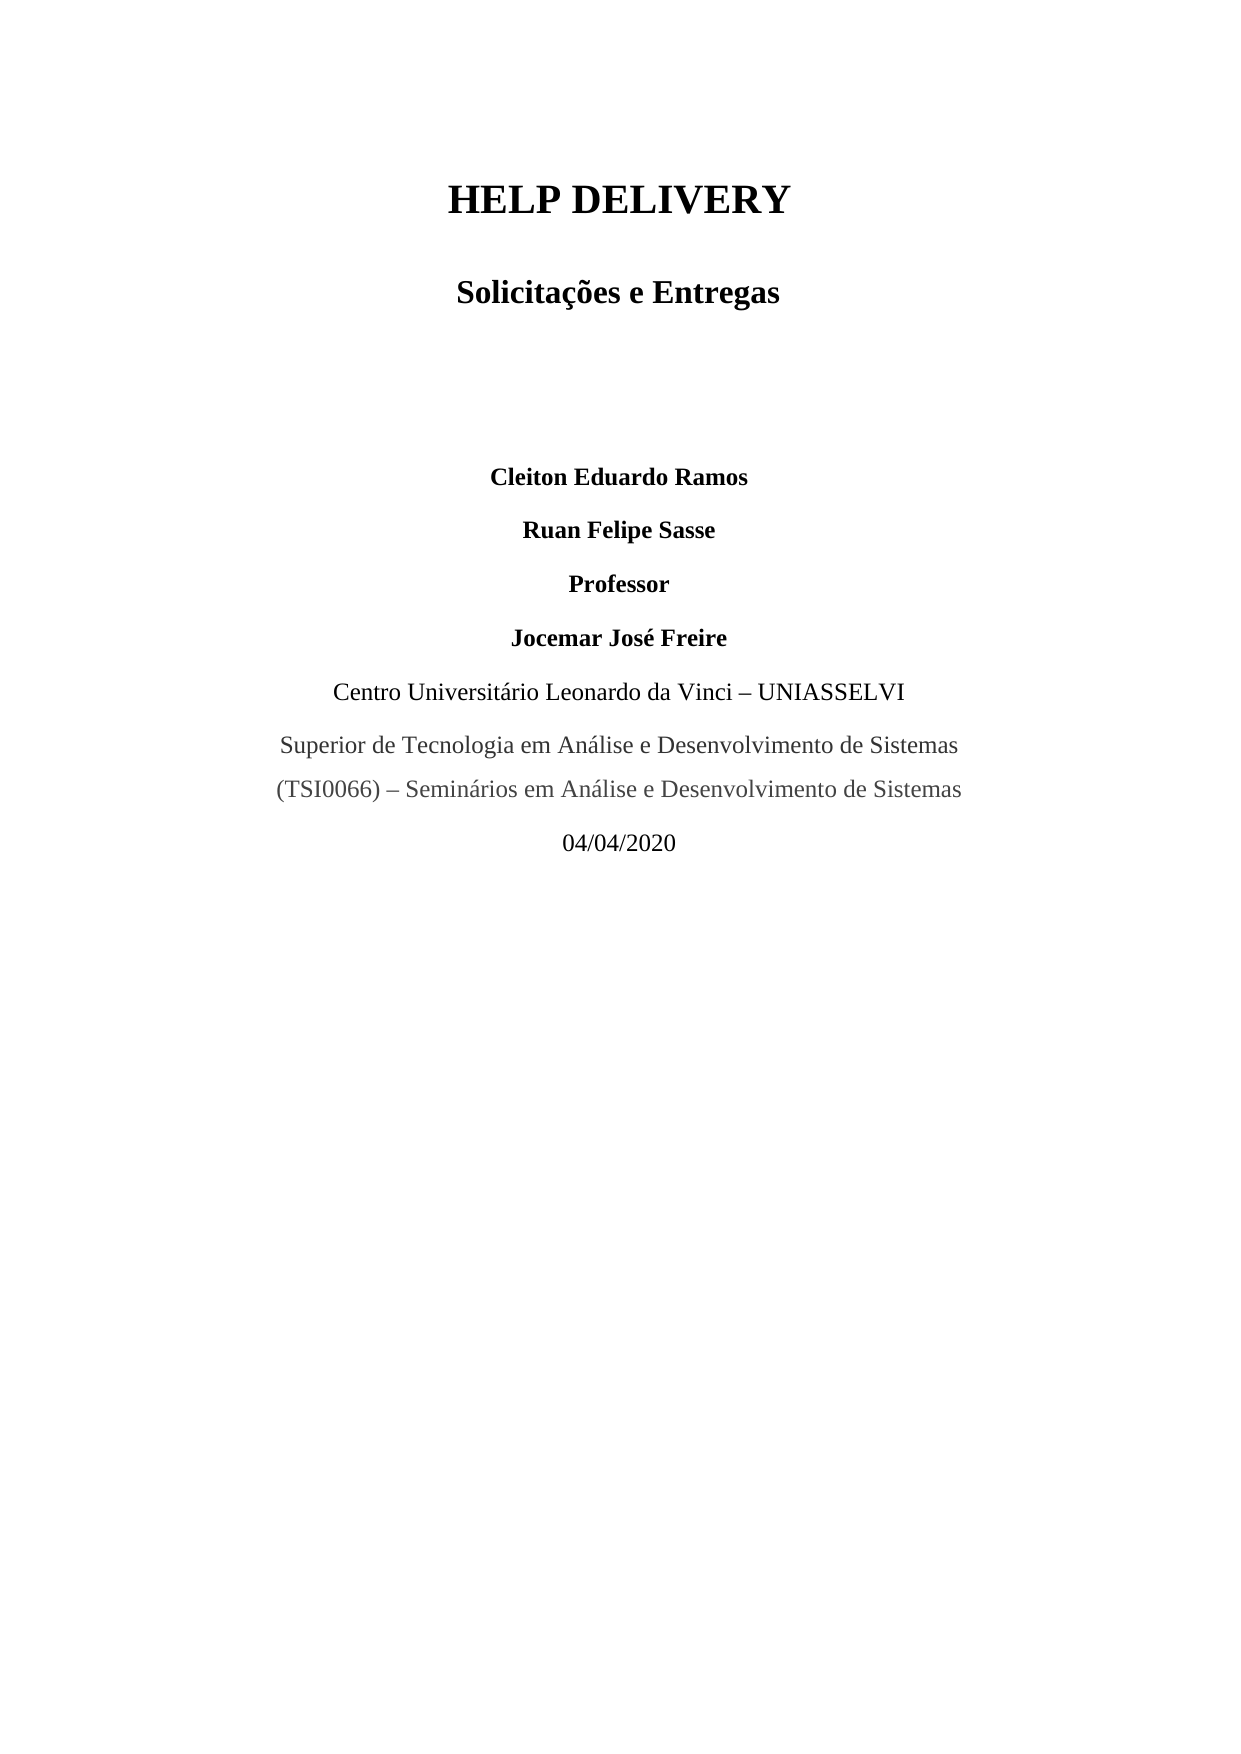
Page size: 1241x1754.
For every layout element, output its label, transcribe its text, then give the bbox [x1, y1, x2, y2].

text HELP DELIVERY [148, 175, 1091, 223]
text Ruan Felipe Sasse [148, 516, 1090, 544]
text Cleiton Eduardo Ramos [148, 462, 1090, 491]
subtitle Superior de Tecnologia em Análise e Desenvolvimento de Sistemas [148, 731, 1090, 759]
subtitle (TSI0066) – Seminários em Análise e Desenvolvimento de Sistemas [148, 774, 1090, 803]
text 04/04/2020 [148, 828, 1090, 856]
text Professor [148, 569, 1090, 598]
text Jocemar José Freire [148, 623, 1090, 652]
text Centro Universitário Leonardo da Vinci – UNIASSELVI [148, 677, 1090, 706]
text Solicitações e Entregas [148, 272, 1090, 310]
